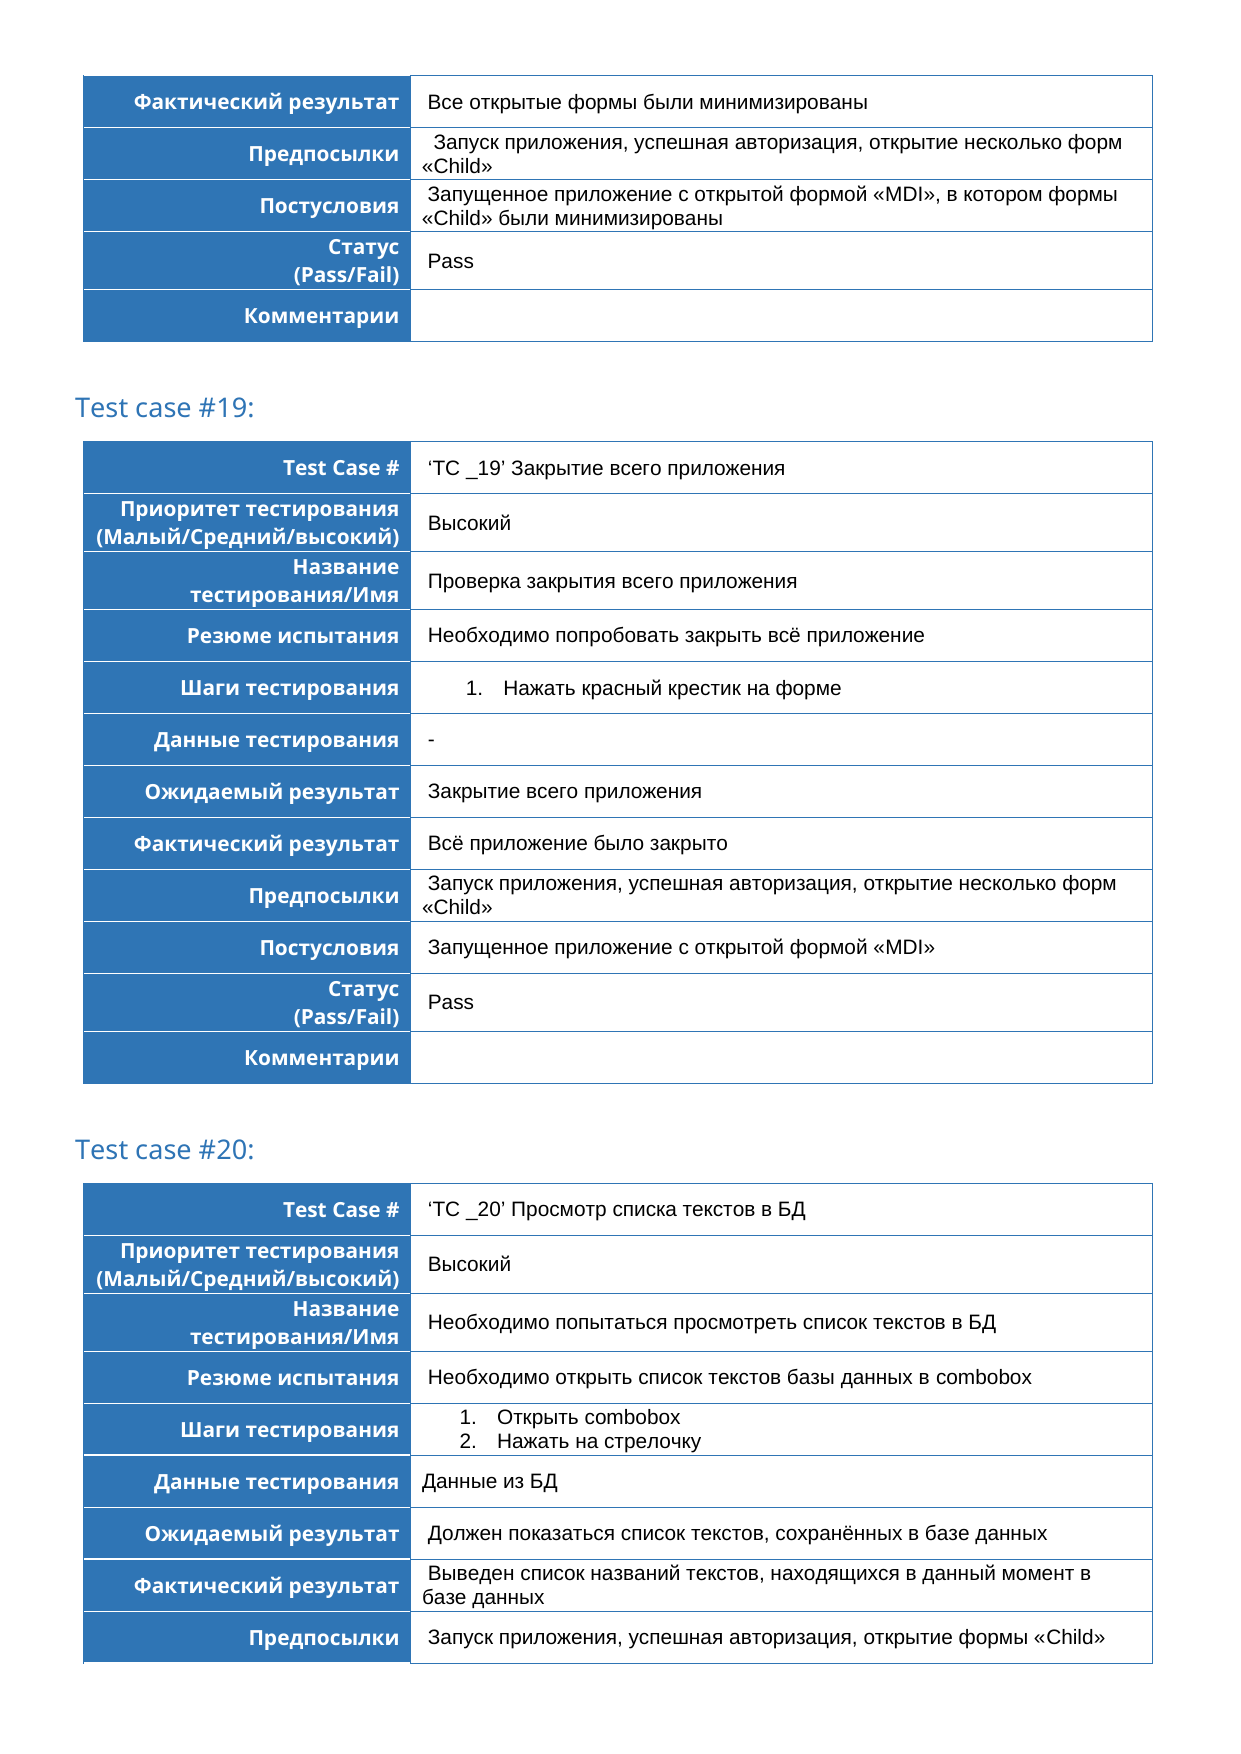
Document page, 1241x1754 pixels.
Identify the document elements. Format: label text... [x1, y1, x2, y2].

table_header Test Case # [84, 442, 410, 493]
table_cell Комментарии [84, 1032, 410, 1083]
table_cell Все открытые формы были минимизированы [411, 76, 1152, 127]
table_cell Проверка закрытия всего приложения [411, 552, 1152, 609]
table_cell Запуск приложения, успешная авторизация, открытие несколько форм «Child» [411, 128, 1152, 179]
table_cell Данные из БД [411, 1456, 1152, 1507]
table_cell Постусловия [84, 922, 410, 973]
table_cell Данные тестирования [84, 714, 410, 765]
table_header ‘TC _19’ Закрытие всего приложения [411, 442, 1152, 493]
table_cell Запущенное приложение с открытой формой «MDI», в котором формы «Child» были минимизированы [411, 180, 1152, 231]
table_cell [411, 1032, 1152, 1083]
subtitle Test case #19: [75, 389, 1165, 426]
table_cell Необходимо попробовать закрыть всё приложение [411, 610, 1152, 661]
table_cell Данные тестирования [84, 1456, 410, 1507]
table_cell Должен показаться список текстов, сохранённых в базе данных [411, 1508, 1152, 1558]
table_header ‘TC _20’ Просмотр списка текстов в БД [411, 1184, 1152, 1235]
table_cell Название тестирования/Имя [84, 1294, 410, 1351]
table_cell Открыть combobox Нажать на стрелочку [411, 1404, 1152, 1454]
table_cell Фактический результат [84, 1560, 410, 1611]
table_cell Выведен список названий текстов, находящихся в данный момент в базе данных [411, 1560, 1152, 1611]
table_cell Шаги тестирования [84, 1404, 410, 1454]
table_cell Статус (Pass/Fail) [84, 232, 410, 289]
table_cell Pass [411, 974, 1152, 1031]
table_cell Постусловия [84, 180, 410, 231]
table_cell Запуск приложения, успешная авторизация, открытие несколько форм «Child» [411, 870, 1152, 921]
table_cell [411, 290, 1152, 341]
table_cell Закрытие всего приложения [411, 766, 1152, 817]
table_cell Предпосылки [84, 1612, 410, 1662]
table_cell Приоритет тестирования (Малый/Средний/высокий) [84, 494, 410, 551]
table_cell Комментарии [84, 290, 410, 341]
table_cell Запуск приложения, успешная авторизация, открытие формы «Child» [411, 1612, 1152, 1662]
table_cell Необходимо открыть список текстов базы данных в combobox [411, 1352, 1152, 1403]
table_cell Необходимо попытаться просмотреть список текстов в БД [411, 1294, 1152, 1351]
table_cell Шаги тестирования [84, 662, 410, 713]
table_cell Предпосылки [84, 128, 410, 179]
table_header Test Case # [84, 1184, 410, 1235]
table_cell Фактический результат [84, 76, 410, 127]
table_cell Резюме испытания [84, 610, 410, 661]
subtitle Test case #20: [75, 1131, 1165, 1167]
table_cell Резюме испытания [84, 1352, 410, 1403]
table_cell Всё приложение было закрыто [411, 818, 1152, 869]
table_cell - [411, 714, 1152, 765]
table_cell Ожидаемый результат [84, 766, 410, 817]
table_cell Высокий [411, 1236, 1152, 1293]
table_cell Ожидаемый результат [84, 1508, 410, 1558]
table_cell Предпосылки [84, 870, 410, 921]
table_cell Нажать красный крестик на форме [411, 662, 1152, 713]
table_cell Приоритет тестирования (Малый/Средний/высокий) [84, 1236, 410, 1293]
table_cell Статус (Pass/Fail) [84, 974, 410, 1031]
table_cell Pass [411, 232, 1152, 289]
table_cell Фактический результат [84, 818, 410, 869]
table_cell Название тестирования/Имя [84, 552, 410, 609]
table_cell Запущенное приложение с открытой формой «MDI» [411, 922, 1152, 973]
table_cell Высокий [411, 494, 1152, 551]
